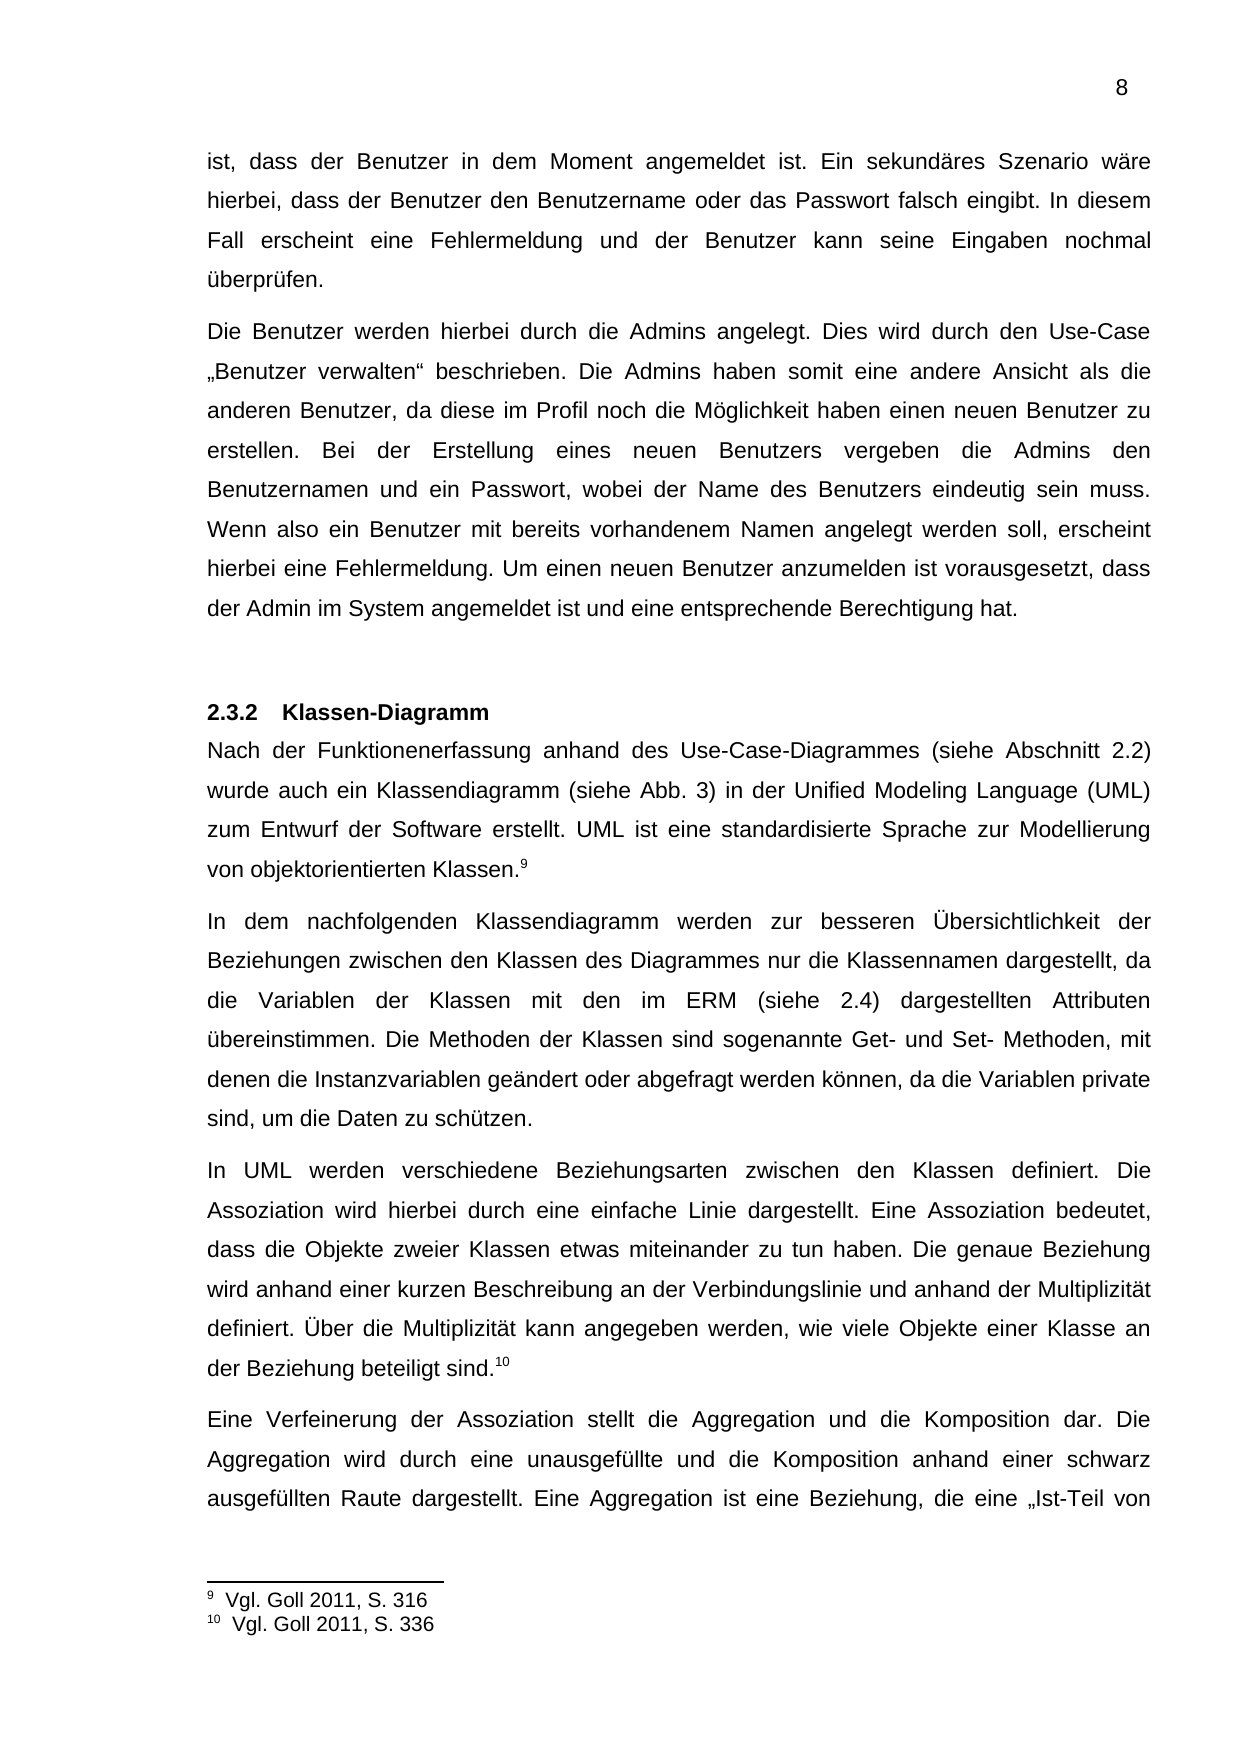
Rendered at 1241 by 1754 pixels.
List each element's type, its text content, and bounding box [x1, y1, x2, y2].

text Nach der Funktionenerfassung anhand des Use-Case-Diagrammes (siehe Abschnitt 2.2) wurde auch ein Klassendiagramm (siehe Abb. 3) in der Unified Modeling Language (UML) zum Entwurf der Software erstellt. UML ist eine standardisierte Sprache zur Modellierung von objektorientierten Klassen. [207, 737, 1152, 882]
text Klassen-Diagramm [207, 698, 1152, 725]
text In dem nachfolgenden Klassendiagramm werden zur besseren Übersichtlichkeit der Beziehungen zwischen den Klassen des Diagrammes nur die Klassennamen dargestellt, da die Variablen der Klassen mit den im ERM (siehe 2.4) dargestellten Attributen übereinstimmen. Die Methoden der Klassen sind sogenannte Get- und Set- Methoden, mit denen die Instanzvariablen geändert oder abgefragt werden können, da die Variablen private sind, um die Daten zu schützen. [207, 908, 1152, 1131]
text In UML werden verschiedene Beziehungsarten zwischen den Klassen definiert. Die Assoziation wird hierbei durch eine einfache Linie dargestellt. Eine Assoziation bedeutet, dass die Objekte zweier Klassen etwas miteinander zu tun haben. Die genaue Beziehung wird anhand einer kurzen Beschreibung an der Verbindungslinie und anhand der Multiplizität definiert. Über die Multiplizität kann angegeben werden, wie viele Objekte einer Klasse an der Beziehung beteiligt sind. [207, 1157, 1152, 1381]
text Die Benutzer werden hierbei durch die Admins angelegt. Dies wird durch den Use-Case „Benutzer verwalten“ beschrieben. Die Admins haben somit eine andere Ansicht als die anderen Benutzer, da diese im Profil noch die Möglichkeit haben einen neuen Benutzer zu erstellen. Bei der Erstellung eines neuen Benutzers vergeben die Admins den Benutzernamen und ein Passwort, wobei der Name des Benutzers eindeutig sein muss. Wenn also ein Benutzer mit bereits vorhandenem Namen angelegt werden soll, erscheint hierbei eine Fehlermeldung. Um einen neuen Benutzer anzumelden ist vorausgesetzt, dass der Admin im System angemeldet ist und eine entsprechende Berechtigung hat. [207, 318, 1152, 621]
